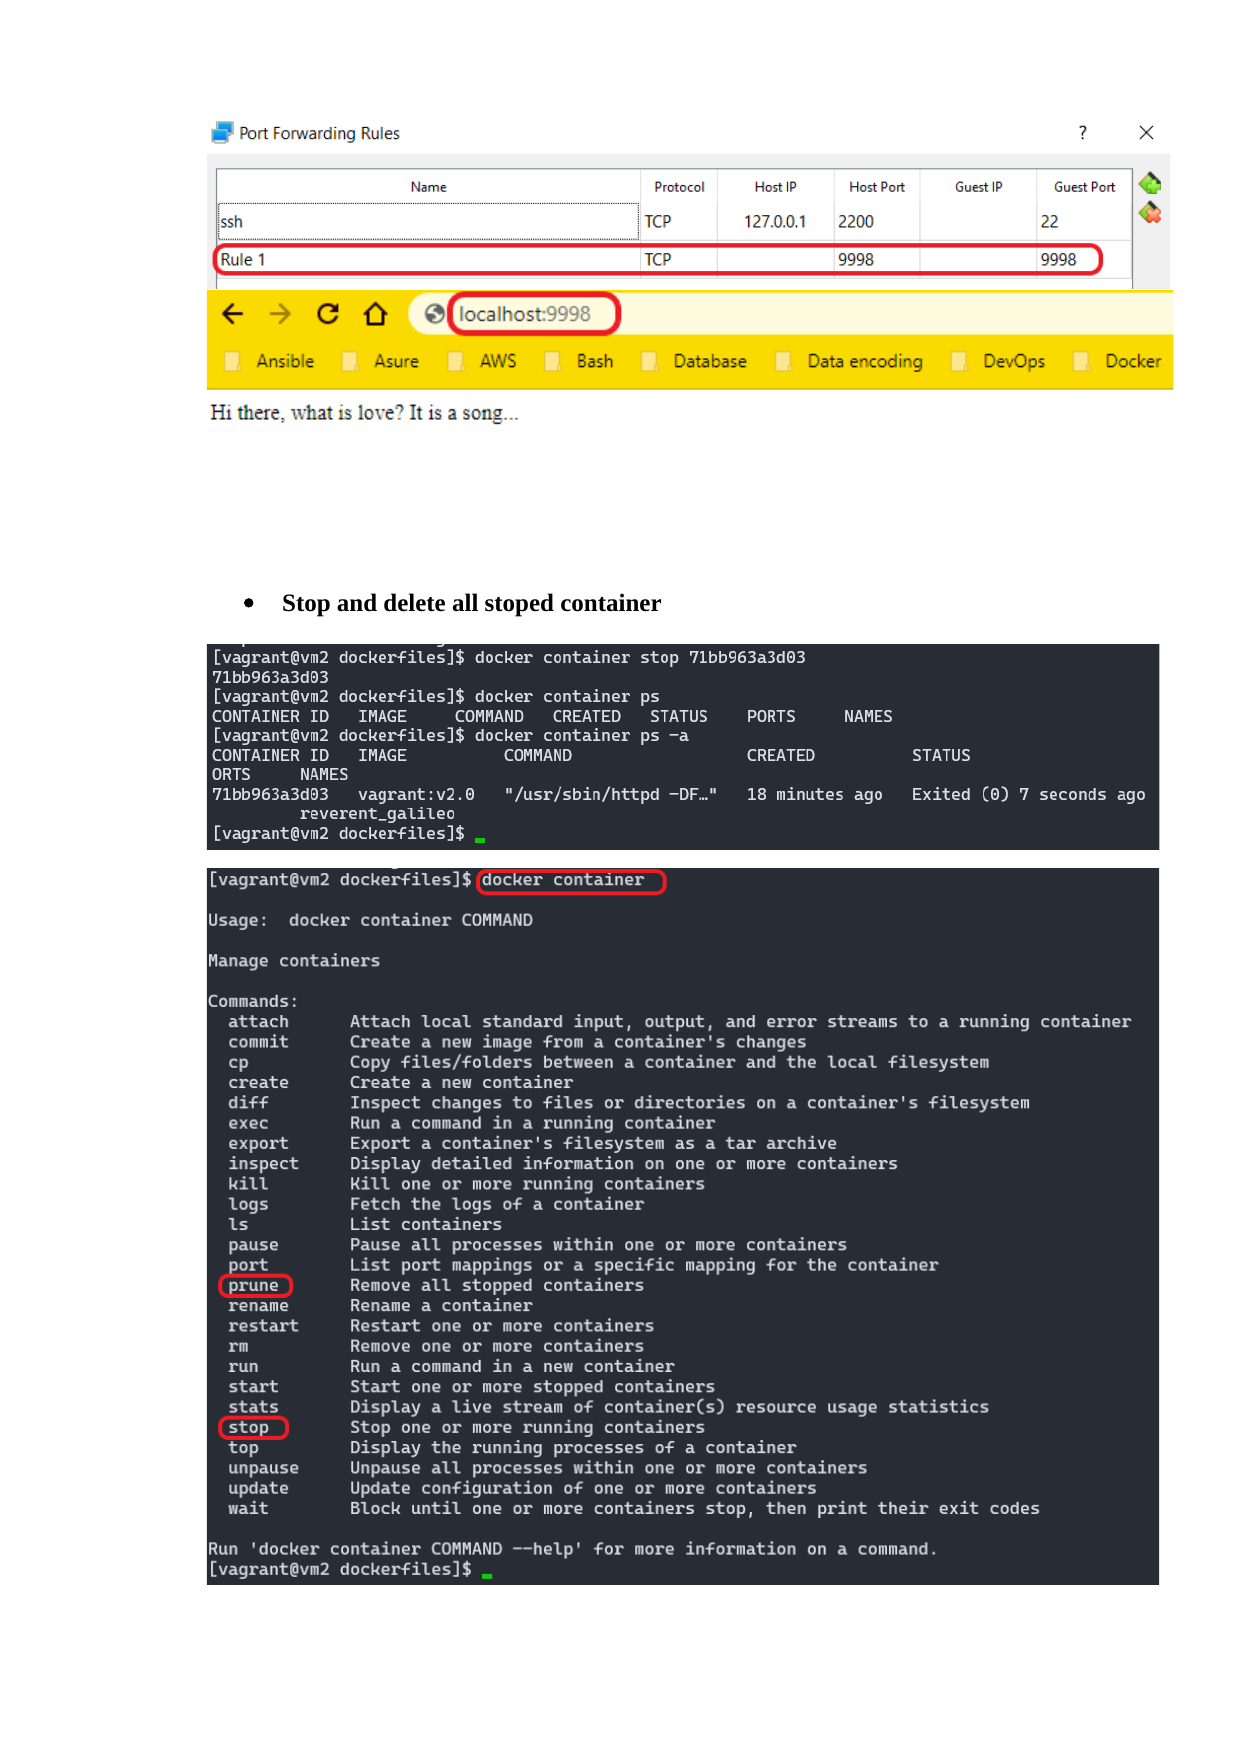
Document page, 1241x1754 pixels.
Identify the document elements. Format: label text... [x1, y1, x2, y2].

picture [206, 868, 1160, 1585]
list Stop and delete all stoped container [244, 588, 1152, 617]
picture [206, 644, 1160, 850]
picture [206, 290, 1174, 466]
picture [206, 118, 1171, 289]
